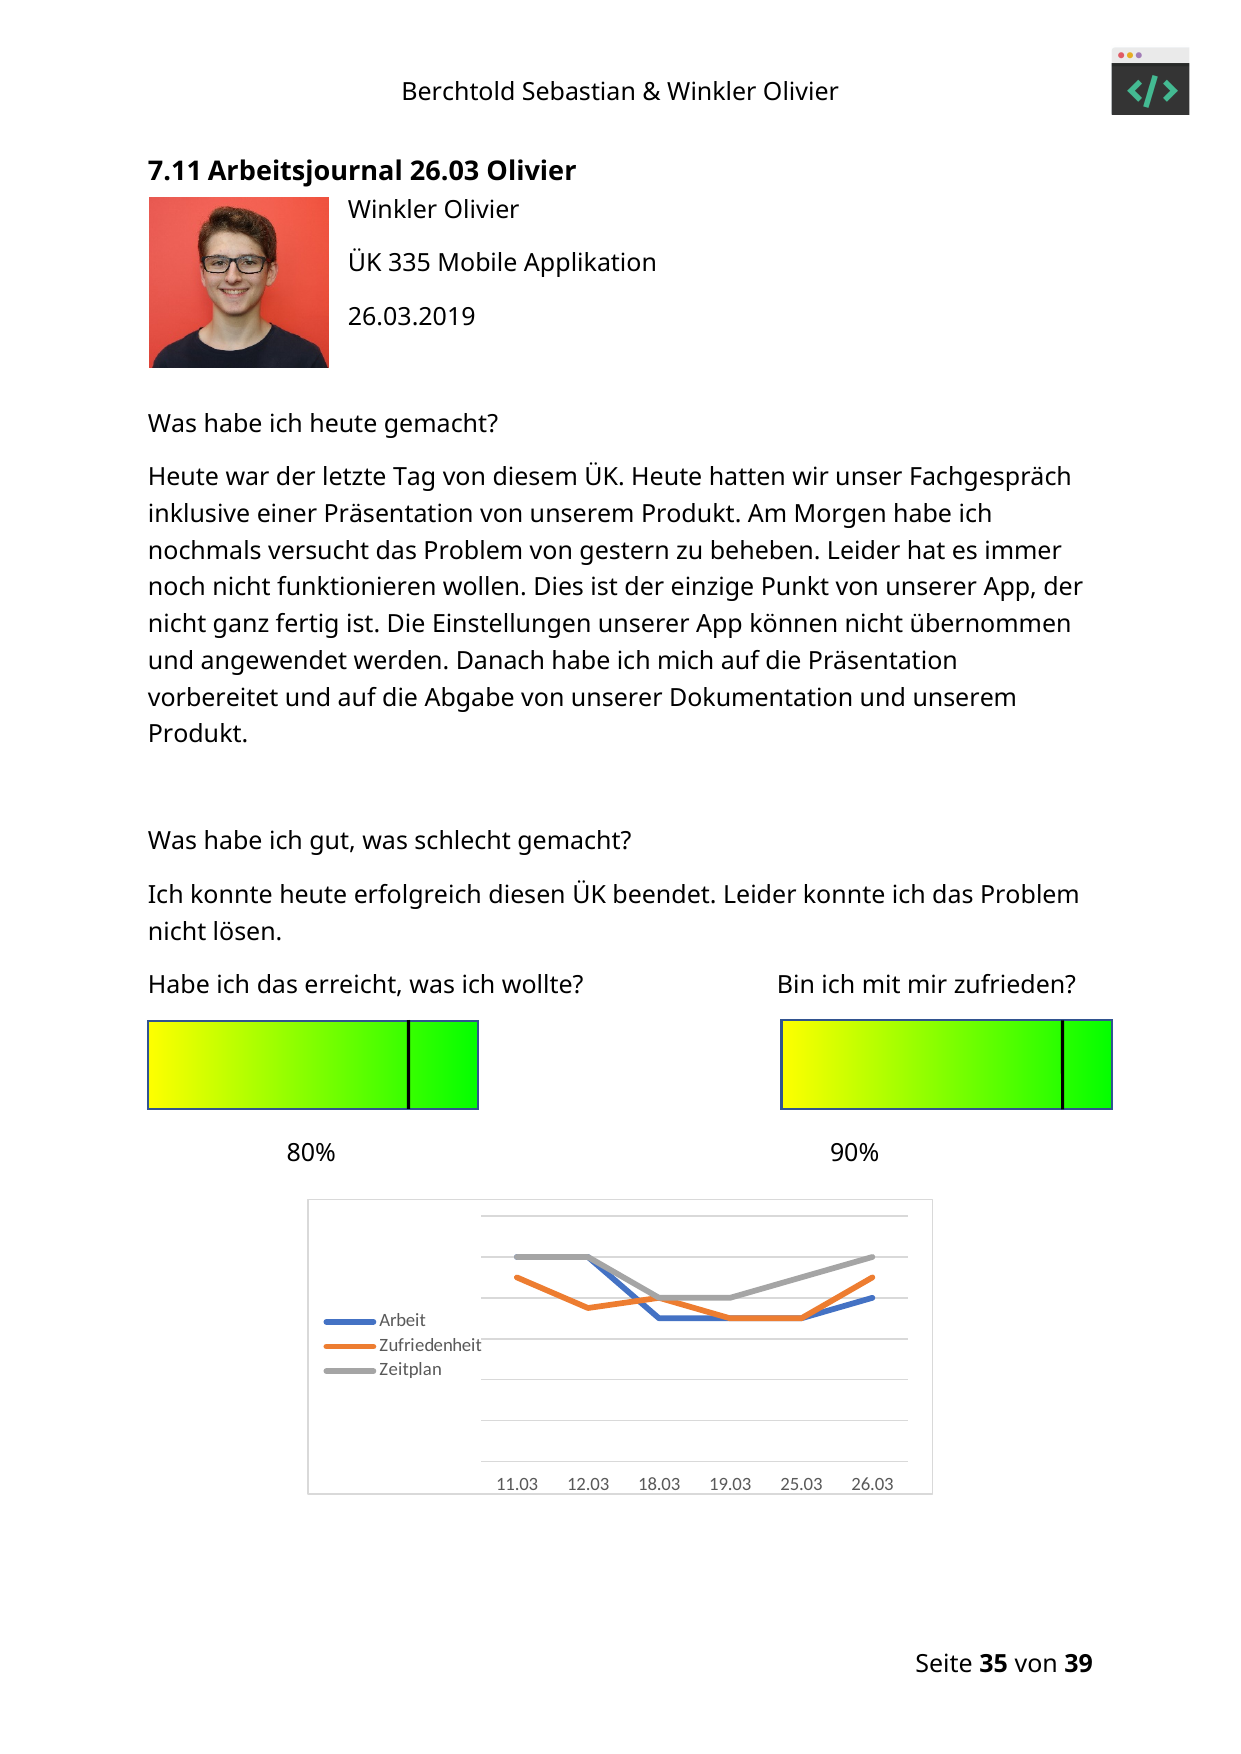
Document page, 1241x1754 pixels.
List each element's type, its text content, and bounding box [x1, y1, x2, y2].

picture [1111, 45, 1194, 118]
text 26.03.2019 [329, 298, 1093, 332]
text Heute war der letzte Tag von diesem ÜK. Heute hatten wir unser Fachgespräch inklusive einer Präsentation von unserem Produkt. Am Morgen habe ich nochmals versucht das Problem von gestern zu beheben. Leider hat es immer noch nicht funktionieren wollen. Dies ist der einzige Punkt von unserer App, der nicht ganz fertig ist. Die Einstellungen unserer App können nicht übernommen und angewendet werden. Danach habe ich mich auf die Präsentation vorbereitet und auf die Abgabe von unserer Dokumentation und unserem Produkt. [148, 459, 1093, 750]
text Ich konnte heute erfolgreich diesen ÜK beendet. Leider konnte ich das Problem nicht lösen. [148, 876, 1093, 947]
text Winkler Olivier [148, 192, 1093, 226]
picture [147, 197, 329, 367]
subtitle Arbeitsjournal 26.03 Olivier [148, 152, 1093, 189]
text Was habe ich gut, was schlecht gemacht? [148, 823, 1093, 857]
text Habe ich das erreicht, was ich wollte? Bin ich mit mir zufrieden? [148, 967, 1093, 1001]
text ÜK 335 Mobile Applikation [329, 245, 1093, 279]
text Was habe ich heute gemacht? [148, 405, 1093, 439]
